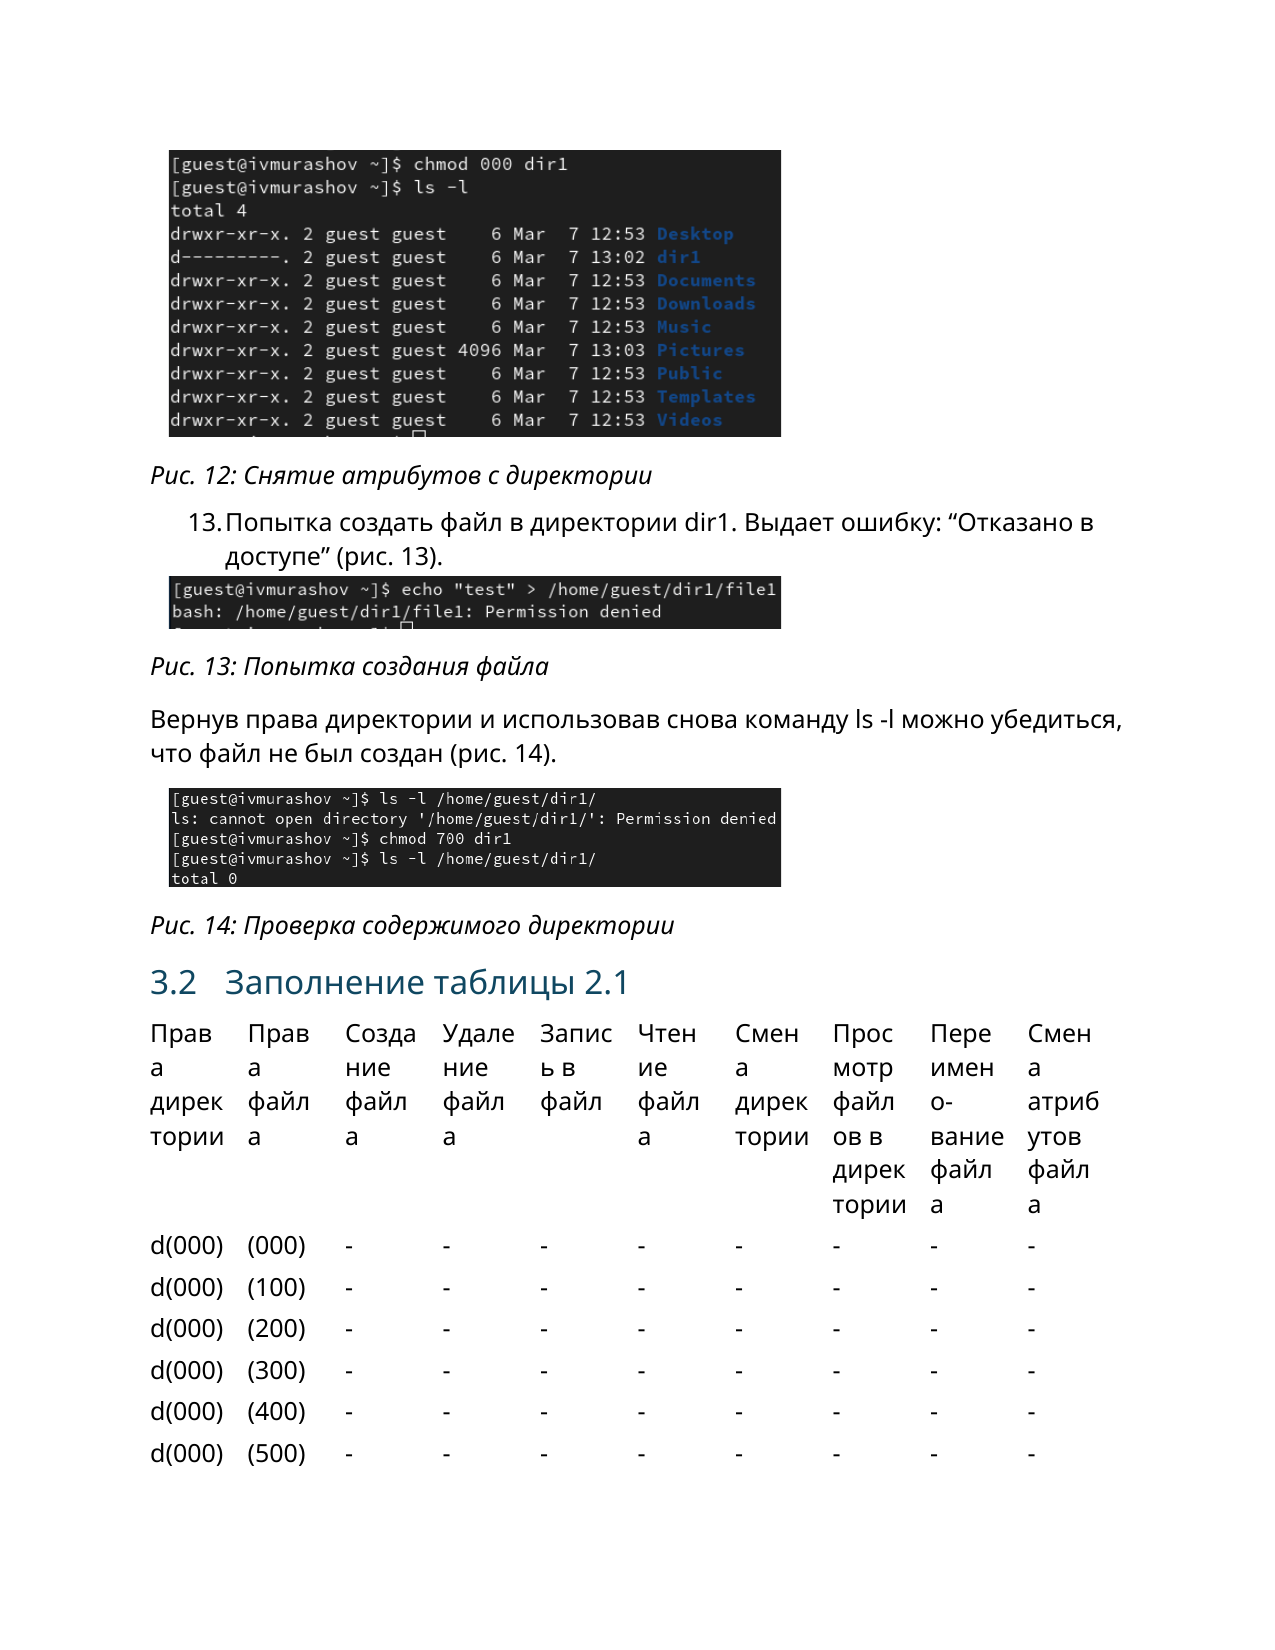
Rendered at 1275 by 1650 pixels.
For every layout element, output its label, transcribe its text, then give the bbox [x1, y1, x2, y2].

table_cell - [431, 1307, 529, 1349]
table_cell - [724, 1266, 821, 1307]
table_header Создание файла [334, 1012, 431, 1224]
table_cell - [724, 1349, 821, 1390]
table_cell - [431, 1432, 529, 1473]
table_cell (500) [236, 1432, 334, 1473]
table_cell - [1016, 1266, 1114, 1307]
table_cell - [626, 1224, 724, 1266]
table_cell - [431, 1390, 529, 1432]
table_cell - [334, 1432, 431, 1473]
table_cell - [431, 1224, 529, 1266]
table_header Права директории [139, 1012, 236, 1224]
table_cell - [431, 1266, 529, 1307]
table_cell - [919, 1349, 1016, 1390]
table_cell - [529, 1349, 626, 1390]
table_cell - [529, 1307, 626, 1349]
table_cell - [529, 1390, 626, 1432]
table_header Смена директории [724, 1012, 821, 1224]
table_cell - [1016, 1224, 1114, 1266]
text Рис. 14: Проверка содержимого директории [150, 908, 1125, 942]
table_cell - [626, 1307, 724, 1349]
table_cell d(000) [139, 1349, 236, 1390]
table_header Удаление файла [431, 1012, 529, 1224]
subtitle 3.2 Заполнение таблицы 2.1 [150, 958, 1125, 1004]
table_cell - [1016, 1432, 1114, 1473]
text Рис. 13: Попытка создания файла [150, 649, 1125, 683]
table_header Чтение файла [626, 1012, 724, 1224]
table_cell - [334, 1224, 431, 1266]
table_cell d(000) [139, 1307, 236, 1349]
table_cell - [724, 1432, 821, 1473]
table_cell - [529, 1266, 626, 1307]
table_cell - [724, 1307, 821, 1349]
table_cell - [431, 1349, 529, 1390]
table_cell d(000) [139, 1390, 236, 1432]
table_cell - [919, 1390, 1016, 1432]
picture [168, 150, 782, 437]
table_cell - [821, 1349, 919, 1390]
table_header Запись в файл [529, 1012, 626, 1224]
table_header Права файла [236, 1012, 334, 1224]
table_cell - [529, 1224, 626, 1266]
table_header Переимено- вание файла [919, 1012, 1016, 1224]
table_header Просмотр файлов в директории [821, 1012, 919, 1224]
table_header Смена атрибутов файла [1016, 1012, 1114, 1224]
table_cell (400) [236, 1390, 334, 1432]
table_cell d(000) [139, 1432, 236, 1473]
table_cell - [334, 1266, 431, 1307]
table_cell (200) [236, 1307, 334, 1349]
text Рис. 12: Снятие атрибутов с директории [150, 458, 1125, 492]
table_cell - [919, 1224, 1016, 1266]
table_cell - [919, 1266, 1016, 1307]
table_cell (300) [236, 1349, 334, 1390]
picture [168, 788, 782, 887]
picture [168, 576, 782, 629]
table_cell - [626, 1390, 724, 1432]
list Попытка создать файл в директории dir1. Выдает ошибку: “Отказано в доступе” (рис. 13). [187, 504, 1125, 572]
table_cell - [821, 1266, 919, 1307]
table_cell - [919, 1432, 1016, 1473]
table_cell (100) [236, 1266, 334, 1307]
text Вернув права директории и использовав снова командy ls -l можно убедиться, что файл не был создан (рис. 14). [150, 702, 1125, 770]
table_cell - [919, 1307, 1016, 1349]
table_cell - [1016, 1307, 1114, 1349]
table_cell - [821, 1390, 919, 1432]
table_cell - [626, 1432, 724, 1473]
table_cell - [626, 1266, 724, 1307]
table_cell - [821, 1432, 919, 1473]
table_cell - [334, 1390, 431, 1432]
table_cell d(000) [139, 1266, 236, 1307]
table_cell - [1016, 1349, 1114, 1390]
table_cell - [821, 1307, 919, 1349]
table_cell - [724, 1224, 821, 1266]
table_cell - [626, 1349, 724, 1390]
table_cell - [529, 1432, 626, 1473]
table_cell - [334, 1307, 431, 1349]
table_cell - [821, 1224, 919, 1266]
table_cell - [1016, 1390, 1114, 1432]
table_cell - [334, 1349, 431, 1390]
table_cell - [724, 1390, 821, 1432]
table_cell d(000) [139, 1224, 236, 1266]
table_cell (000) [236, 1224, 334, 1266]
